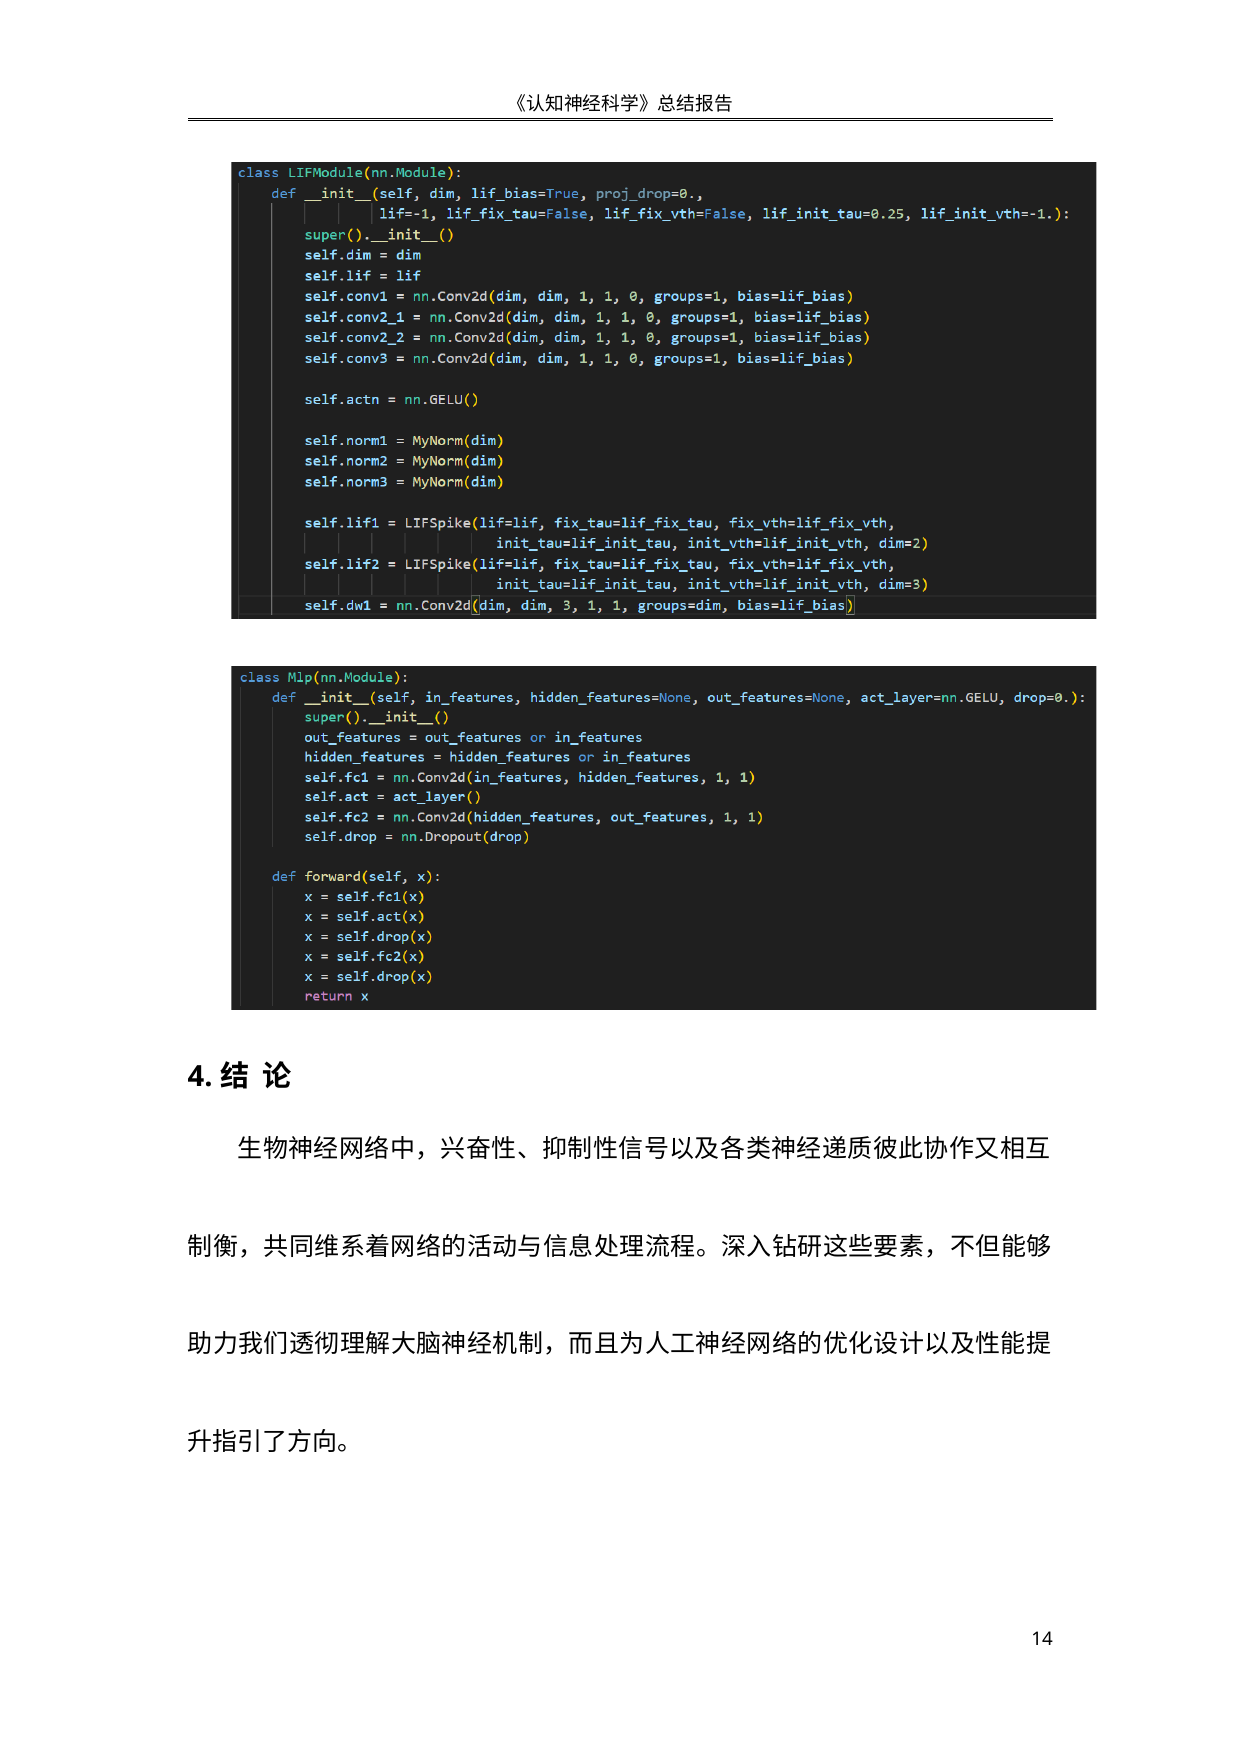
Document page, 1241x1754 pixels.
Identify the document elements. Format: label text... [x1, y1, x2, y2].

picture [231, 666, 1097, 1010]
picture [231, 162, 1097, 619]
text 生物神经网络中，兴奋性、抑制性信号以及各类神经递质彼此协作又相互制衡，共同维系着网络的活动与信息处理流程。深入钻研这些要素，不但能够助力我们透彻理解大脑神经机制，而且为人工神经网络的优化设计以及性能提升指引了方向。 [187, 1114, 1053, 1472]
list 结 论 [187, 1041, 1053, 1106]
